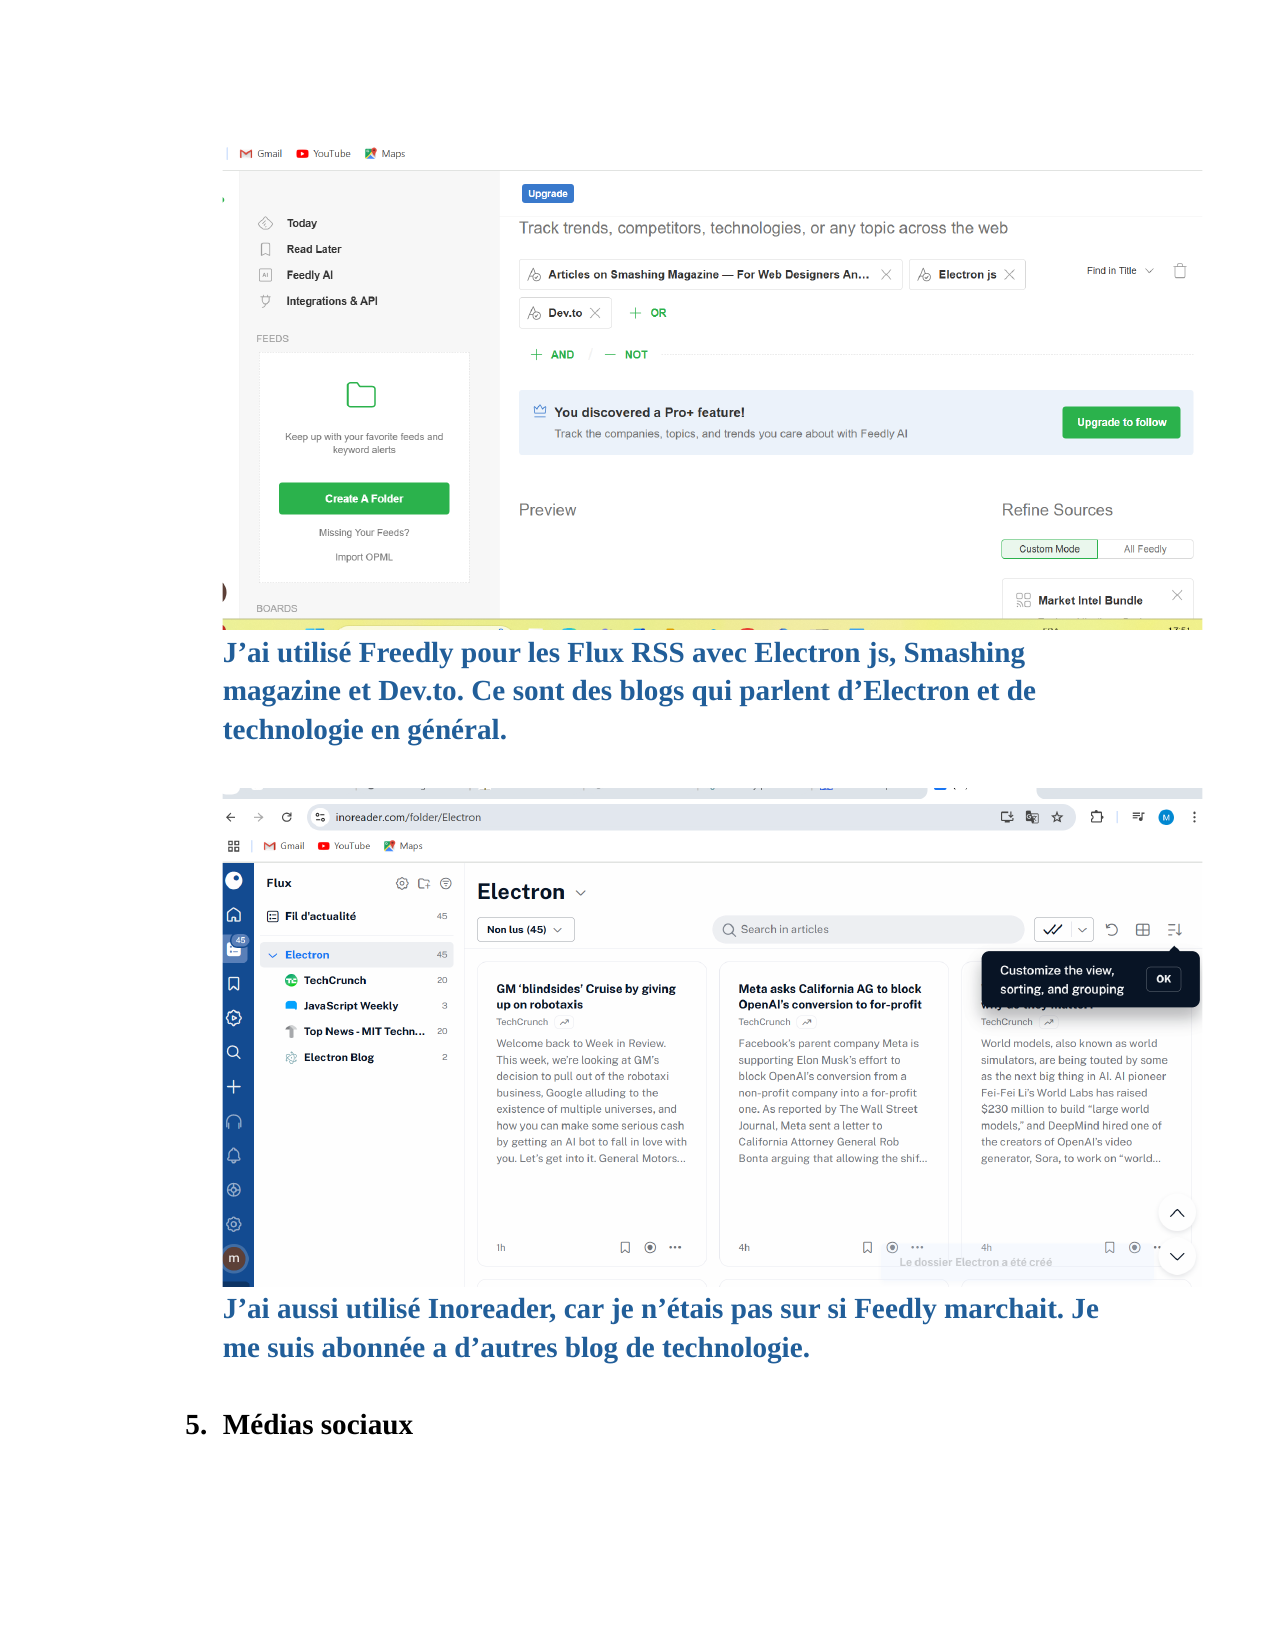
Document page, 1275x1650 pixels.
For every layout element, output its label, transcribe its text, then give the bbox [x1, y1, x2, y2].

picture [222, 788, 1203, 1287]
list J’ai aussi utilisé Inoreader, car je n’étais pas sur si Feedly marchait. Je me suis abonnée a d’autres blog de technologie. [223, 1291, 1127, 1363]
list J’ai utilisé Freedly pour les Flux RSS avec Electron js, Smashing magazine et Dev.to. Ce sont des blogs qui parlent d’Electron et de technologie en général. [223, 635, 1127, 745]
list Médias sociaux [185, 1407, 1127, 1441]
picture [222, 147, 1203, 630]
